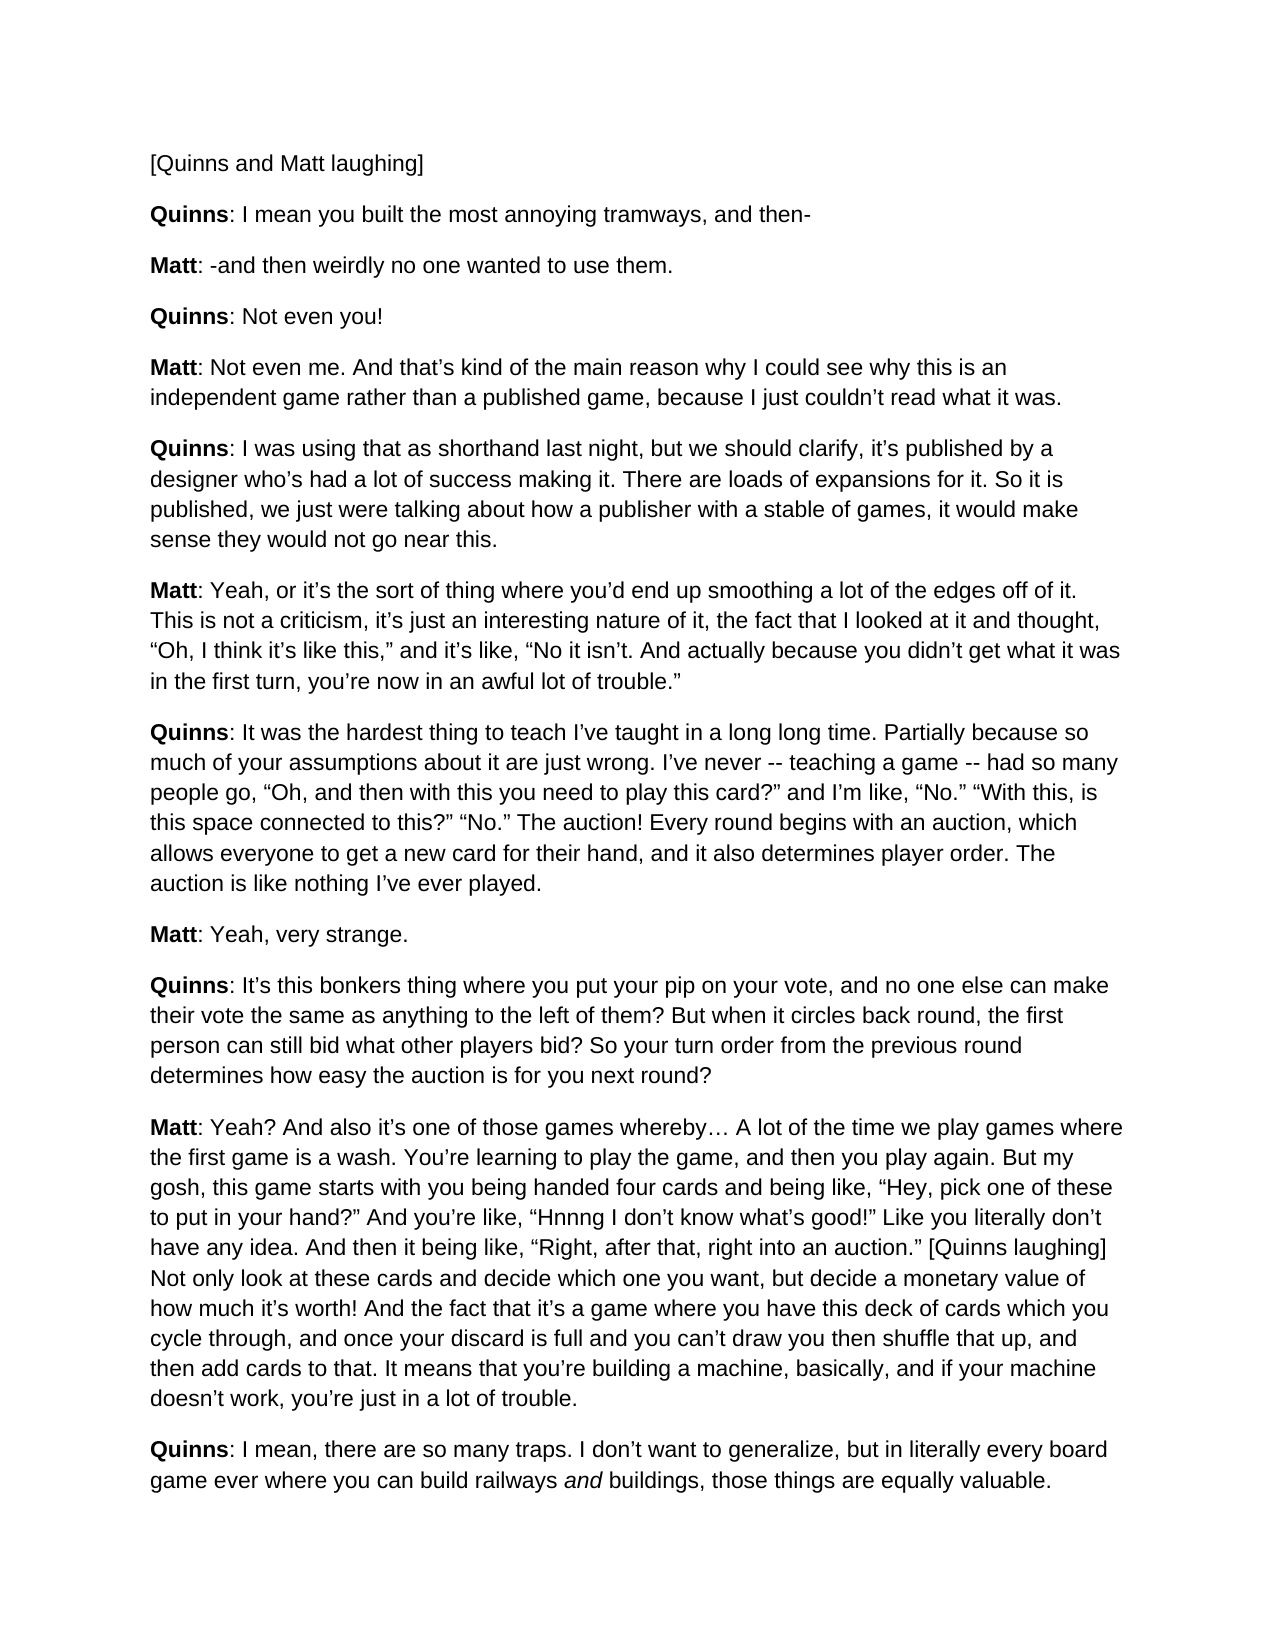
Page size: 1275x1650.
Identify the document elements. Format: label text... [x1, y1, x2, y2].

text Quinns: Not even you! [150, 303, 1125, 329]
text Matt: Not even me. And that’s kind of the main reason why I could see why this is an independent game rather than a published game, because I just couldn’t read what it was. [150, 354, 1125, 411]
text Matt: Yeah, very strange. [150, 921, 1125, 947]
text Matt: Yeah, or it’s the sort of thing where you’d end up smoothing a lot of the edges off of it. This is not a criticism, it’s just an interesting nature of it, the fact that I looked at it and thought, “Oh, I think it’s like this,” and it’s like, “No it isn’t. And actually because you didn’t get what it was in the first turn, you’re now in an awful lot of trouble.” [150, 577, 1125, 694]
text Quinns: I mean you built the most annoying tramways, and then- [150, 201, 1125, 227]
text Quinns: It was the hardest thing to teach I’ve taught in a long long time. Partially because so much of your assumptions about it are just wrong. I’ve never -- teaching a game -- had so many people go, “Oh, and then with this you need to play this card?” and I’m like, “No.” “With this, is this space connected to this?” “No.” The auction! Every round begins with an auction, which allows everyone to get a new card for their hand, and it also determines player order. The auction is like nothing I’ve ever played. [150, 719, 1125, 896]
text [150, 1436, 1125, 1493]
text [Quinns and Matt laughing] [150, 150, 1125, 176]
text Quinns: I was using that as shorthand last night, but we should clarify, it’s published by a designer who’s had a lot of success making it. There are loads of expansions for it. So it is published, we just were talking about how a publisher with a stable of games, it would make sense they would not go near this. [150, 435, 1125, 552]
text Matt: -and then weirdly no one wanted to use them. [150, 252, 1125, 278]
text Quinns: It’s this bonkers thing where you put your pip on your vote, and no one else can make their vote the same as anything to the left of them? But when it circles back round, the first person can still bid what other players bid? So your turn order from the previous round determines how easy the auction is for you next round? [150, 972, 1125, 1089]
text Matt: Yeah? And also it’s one of those games whereby… A lot of the time we play games where the first game is a wash. You’re learning to play the game, and then you play again. But my gosh, this game starts with you being handed four cards and being like, “Hey, pick one of these to put in your hand?” And you’re like, “Hnnng I don’t know what’s good!” Like you literally don’t have any idea. And then it being like, “Right, after that, right into an auction.” [Quinns laughing] Not only look at these cards and decide which one you want, but decide a monetary value of how much it’s worth! And the fact that it’s a game where you have this deck of cards which you cycle through, and once your discard is full and you can’t draw you then shuffle that up, and then add cards to that. It means that you’re building a machine, basically, and if your machine doesn’t work, you’re just in a lot of trouble. [150, 1113, 1125, 1412]
